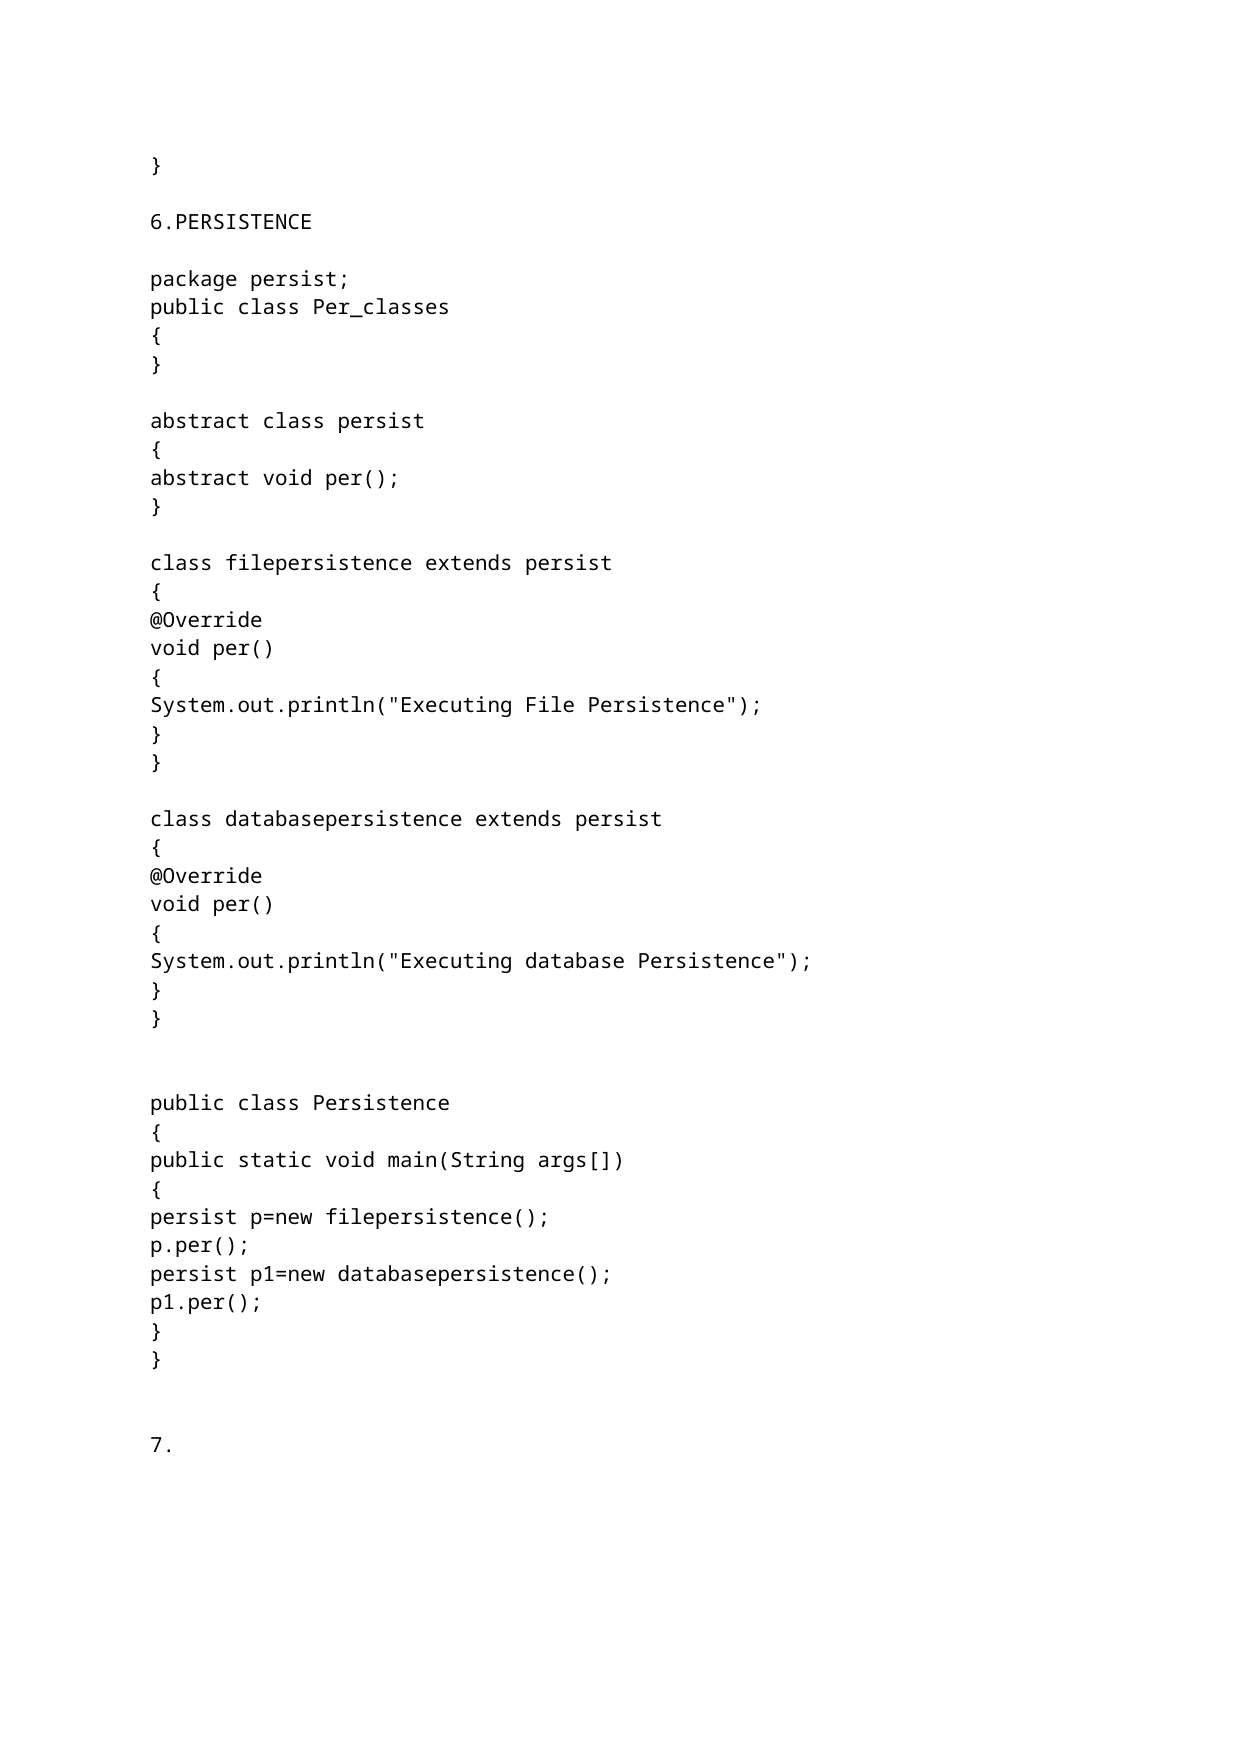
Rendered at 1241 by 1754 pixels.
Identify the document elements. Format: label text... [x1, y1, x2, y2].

text { [150, 918, 1090, 946]
text abstract void per(); [150, 463, 1090, 491]
text 7. [150, 1430, 1090, 1458]
text package persist; [150, 264, 1090, 292]
text { [150, 1117, 1090, 1145]
text @Override [150, 605, 1090, 633]
text void per() [150, 889, 1090, 918]
text { [150, 662, 1090, 690]
text { [150, 832, 1090, 861]
text } [150, 1316, 1090, 1344]
text { [150, 577, 1090, 605]
text } [150, 150, 1090, 178]
text public class Persistence [150, 1088, 1090, 1117]
text public static void main(String args[]) [150, 1145, 1090, 1174]
text { [150, 1174, 1090, 1202]
text System.out.println("Executing File Persistence"); [150, 690, 1090, 719]
text class databasepersistence extends persist [150, 804, 1090, 832]
text abstract class persist [150, 406, 1090, 434]
text persist p1=new databasepersistence(); [150, 1259, 1090, 1287]
text void per() [150, 633, 1090, 662]
text System.out.println("Executing database Persistence"); [150, 946, 1090, 975]
text { [150, 321, 1090, 349]
text { [150, 434, 1090, 463]
text } [150, 975, 1090, 1003]
text p.per(); [150, 1231, 1090, 1259]
text } [150, 349, 1090, 377]
text public class Per_classes [150, 292, 1090, 321]
text } [150, 747, 1090, 776]
text @Override [150, 861, 1090, 889]
text p1.per(); [150, 1287, 1090, 1316]
text persist p=new filepersistence(); [150, 1202, 1090, 1231]
text 6.PERSISTENCE [150, 207, 1090, 235]
text } [150, 1003, 1090, 1032]
text } [150, 719, 1090, 747]
text } [150, 491, 1090, 520]
text class filepersistence extends persist [150, 548, 1090, 577]
text } [150, 1344, 1090, 1373]
